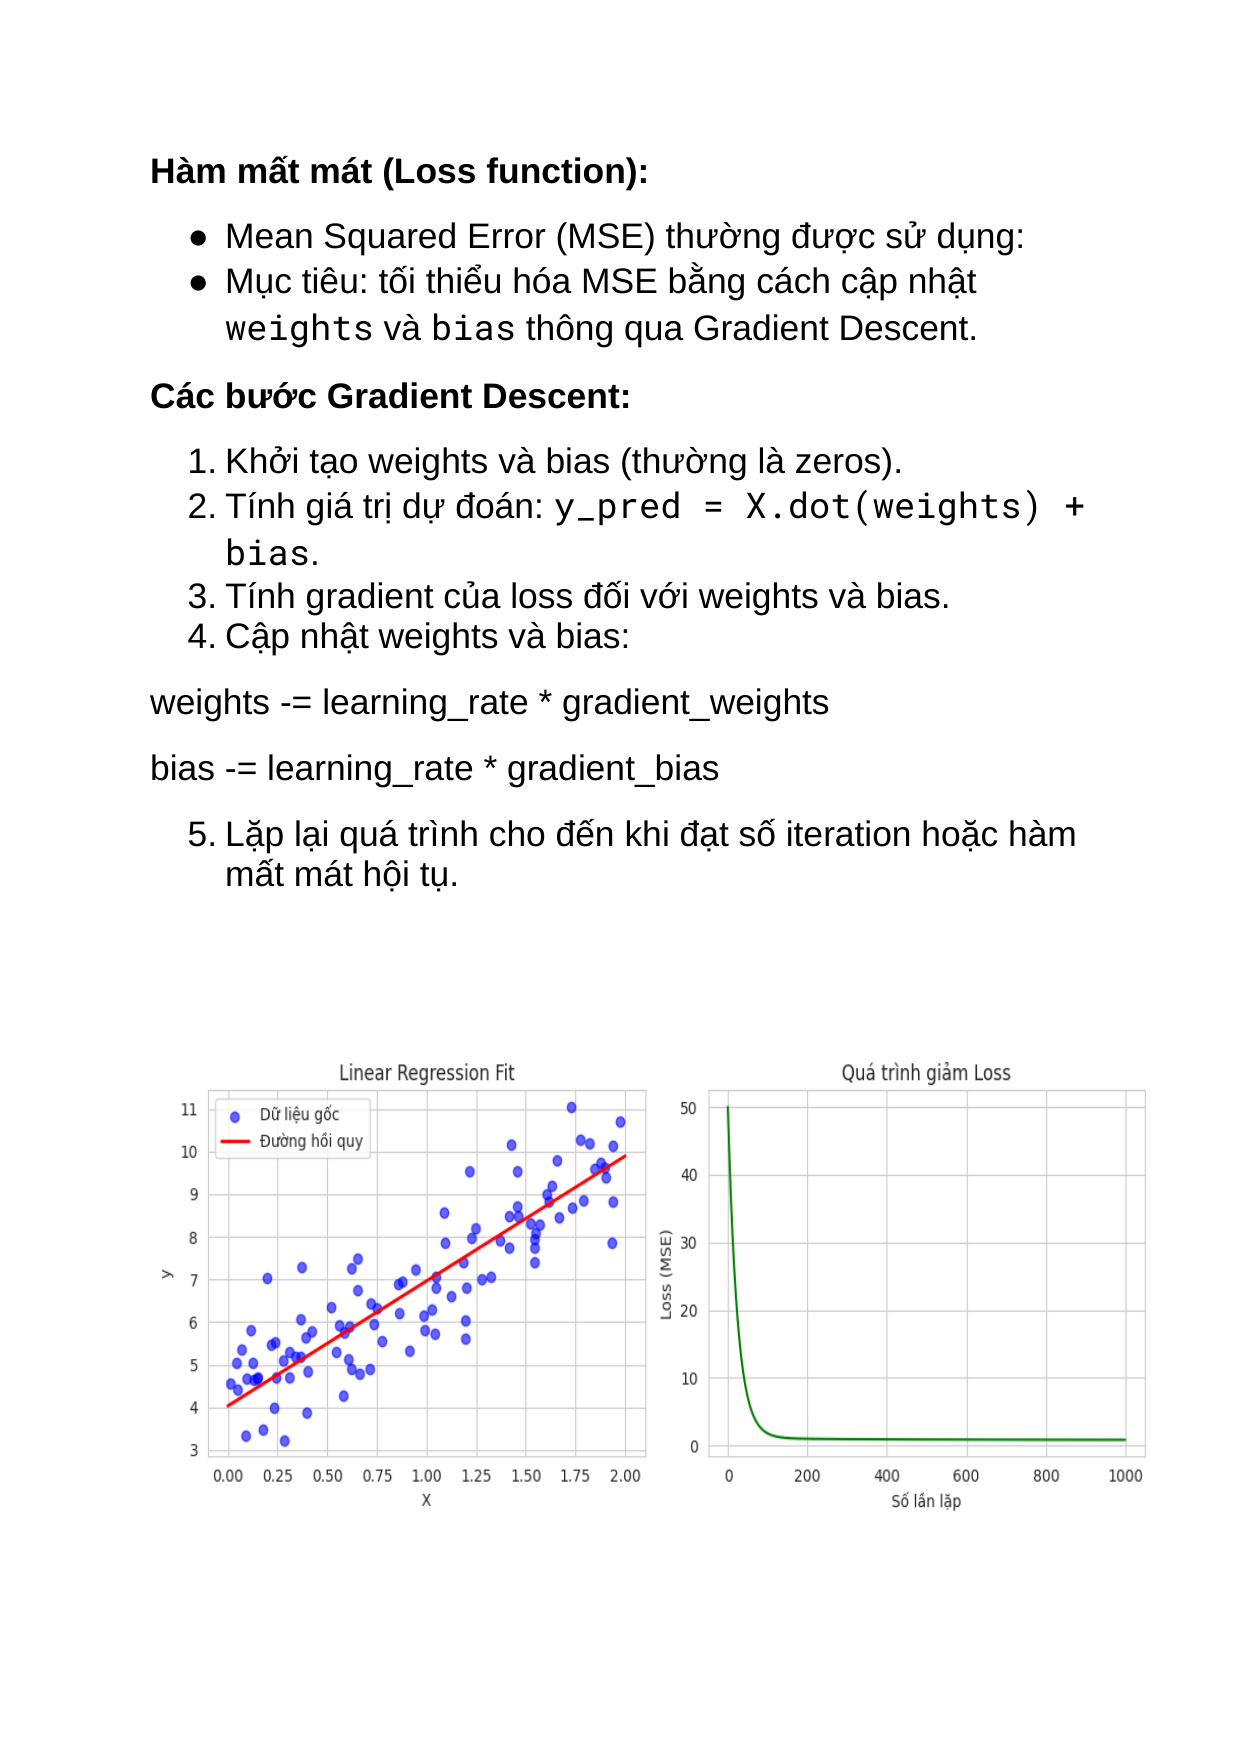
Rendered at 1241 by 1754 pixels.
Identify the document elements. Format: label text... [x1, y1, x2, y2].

list Tính giá trị dự đoán: y_pred = X.dot(weights) + bias. [187, 481, 1090, 575]
picture [150, 1050, 1155, 1523]
text weights -= learning_rate * gradient_weights [150, 681, 1090, 722]
text Hàm mất mát (Loss function): [150, 150, 1090, 191]
list Mục tiêu: tối thiểu hóa MSE bằng cách cập nhật weights và bias thông qua Gradient Descent. [187, 256, 1090, 350]
list Lặp lại quá trình cho đến khi đạt số iteration hoặc hàm mất mát hội tụ. [187, 813, 1090, 894]
text Các bước Gradient Descent: [150, 375, 1090, 416]
list Tính gradient của loss đối với weights và bias. [187, 575, 1090, 616]
text bias -= learning_rate * gradient_bias [150, 747, 1090, 788]
list Khởi tạo weights và bias (thường là zeros). [187, 441, 1090, 481]
list Cập nhật weights và bias: [187, 616, 1090, 656]
list Mean Squared Error (MSE) thường được sử dụng: [187, 216, 1090, 256]
